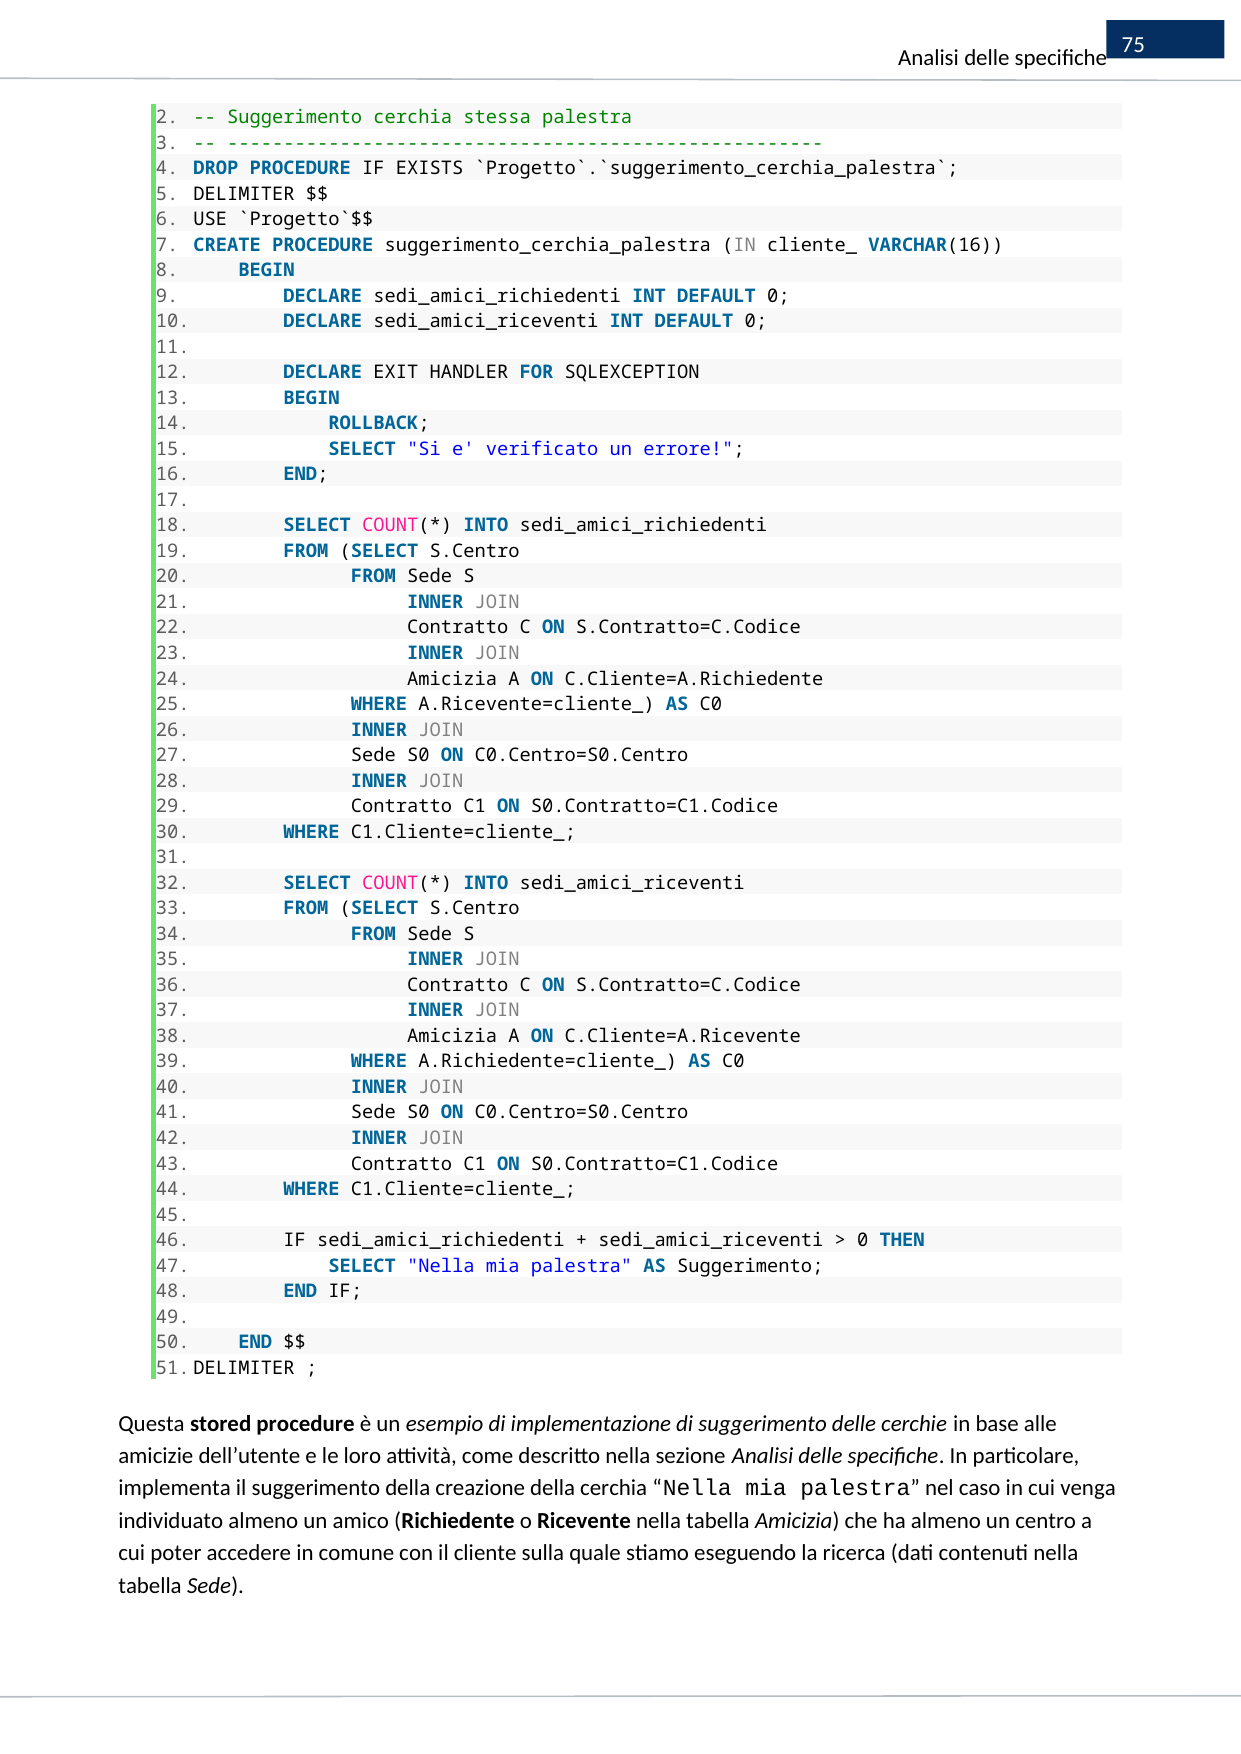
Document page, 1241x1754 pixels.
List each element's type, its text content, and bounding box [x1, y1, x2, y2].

list Contratto C ON S.Contratto=C.Codice [156, 614, 1122, 639]
list SELECT "Nella mia palestra" AS Suggerimento; [156, 1252, 1122, 1277]
list DELIMITER $$ [156, 180, 1122, 206]
list USE `Progetto`$$ [156, 206, 1122, 231]
list END; [156, 461, 1122, 486]
list FROM Sede S [156, 563, 1122, 588]
list DECLARE sedi_amici_riceventi INT DEFAULT 0; [156, 308, 1122, 333]
list DROP PROCEDURE IF EXISTS `Progetto`.`suggerimento_cerchia_palestra`; [156, 154, 1122, 180]
list BEGIN [156, 384, 1122, 410]
list Amicizia A ON C.Cliente=A.Richiedente [156, 665, 1122, 690]
list BEGIN [156, 257, 1122, 282]
list WHERE A.Richiedente=cliente_) AS C0 [156, 1048, 1122, 1073]
list Contratto C ON S.Contratto=C.Codice [156, 971, 1122, 997]
list INNER JOIN [156, 946, 1122, 971]
list END $$ [156, 1328, 1122, 1354]
text Questa stored procedure è un esempio di implementazione di suggerimento delle cerchie in base alle amicizie dell’utente e le loro attività, come descritto nella sezione Analisi delle specifiche. In particolare, implementa il suggerimento della creazione della cerchia “Nella mia palestra” nel caso in cui venga individuato almeno un amico (Richiedente o Ricevente nella tabella Amicizia) che ha almeno un centro a cui poter accedere in comune con il cliente sulla quale stiamo eseguendo la ricerca (dati contenuti nella tabella Sede). [118, 1409, 1122, 1599]
list INNER JOIN [156, 767, 1122, 792]
list DECLARE sedi_amici_richiedenti INT DEFAULT 0; [156, 282, 1122, 308]
list SELECT COUNT(*) INTO sedi_amici_richiedenti [156, 512, 1122, 537]
list FROM Sede S [156, 920, 1122, 946]
list INNER JOIN [156, 716, 1122, 741]
list CREATE PROCEDURE suggerimento_cerchia_palestra (IN cliente_ VARCHAR(16)) [156, 231, 1122, 257]
list INNER JOIN [156, 639, 1122, 665]
list WHERE A.Ricevente=cliente_) AS C0 [156, 690, 1122, 716]
list END IF; [156, 1277, 1122, 1303]
list FROM (SELECT S.Centro [156, 894, 1122, 920]
list Contratto C1 ON S0.Contratto=C1.Codice [156, 792, 1122, 818]
list SELECT COUNT(*) INTO sedi_amici_riceventi [156, 869, 1122, 894]
list -- Suggerimento cerchia stessa palestra [151, 103, 1122, 129]
list DECLARE EXIT HANDLER FOR SQLEXCEPTION [156, 359, 1122, 384]
list WHERE C1.Cliente=cliente_; [156, 1175, 1122, 1201]
list INNER JOIN [156, 1073, 1122, 1099]
list WHERE C1.Cliente=cliente_; [156, 818, 1122, 843]
list Contratto C1 ON S0.Contratto=C1.Codice [156, 1150, 1122, 1175]
list INNER JOIN [156, 997, 1122, 1022]
list INNER JOIN [156, 1124, 1122, 1150]
list Amicizia A ON C.Cliente=A.Ricevente [156, 1022, 1122, 1048]
list IF sedi_amici_richiedenti + sedi_amici_riceventi > 0 THEN [156, 1226, 1122, 1252]
list FROM (SELECT S.Centro [156, 537, 1122, 563]
list Sede S0 ON C0.Centro=S0.Centro [156, 1099, 1122, 1124]
list SELECT "Si e' verificato un errore!"; [156, 435, 1122, 461]
list Sede S0 ON C0.Centro=S0.Centro [156, 741, 1122, 767]
list DELIMITER ; [156, 1354, 1122, 1379]
list ROLLBACK; [156, 410, 1122, 435]
list INNER JOIN [156, 588, 1122, 614]
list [156, 129, 1122, 154]
